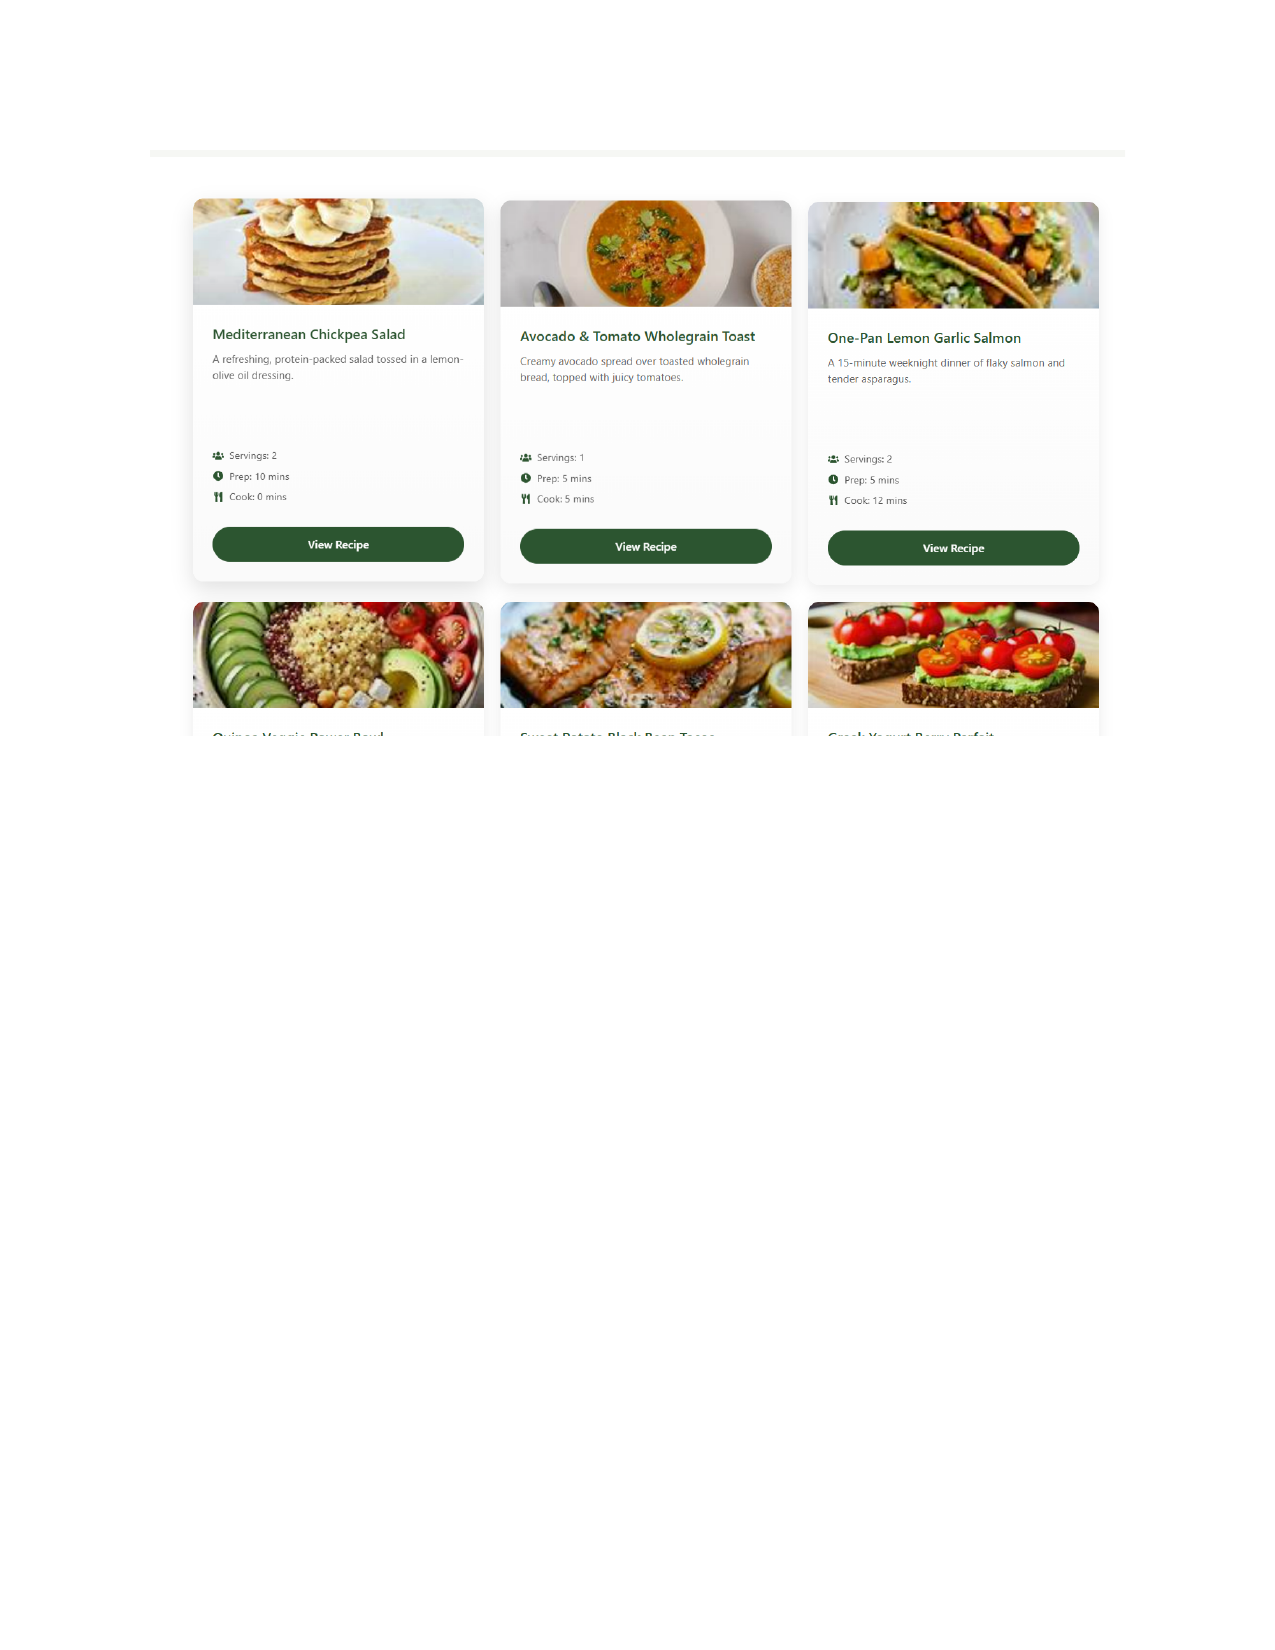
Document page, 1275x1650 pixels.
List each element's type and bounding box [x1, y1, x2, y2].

picture [150, 150, 1125, 736]
